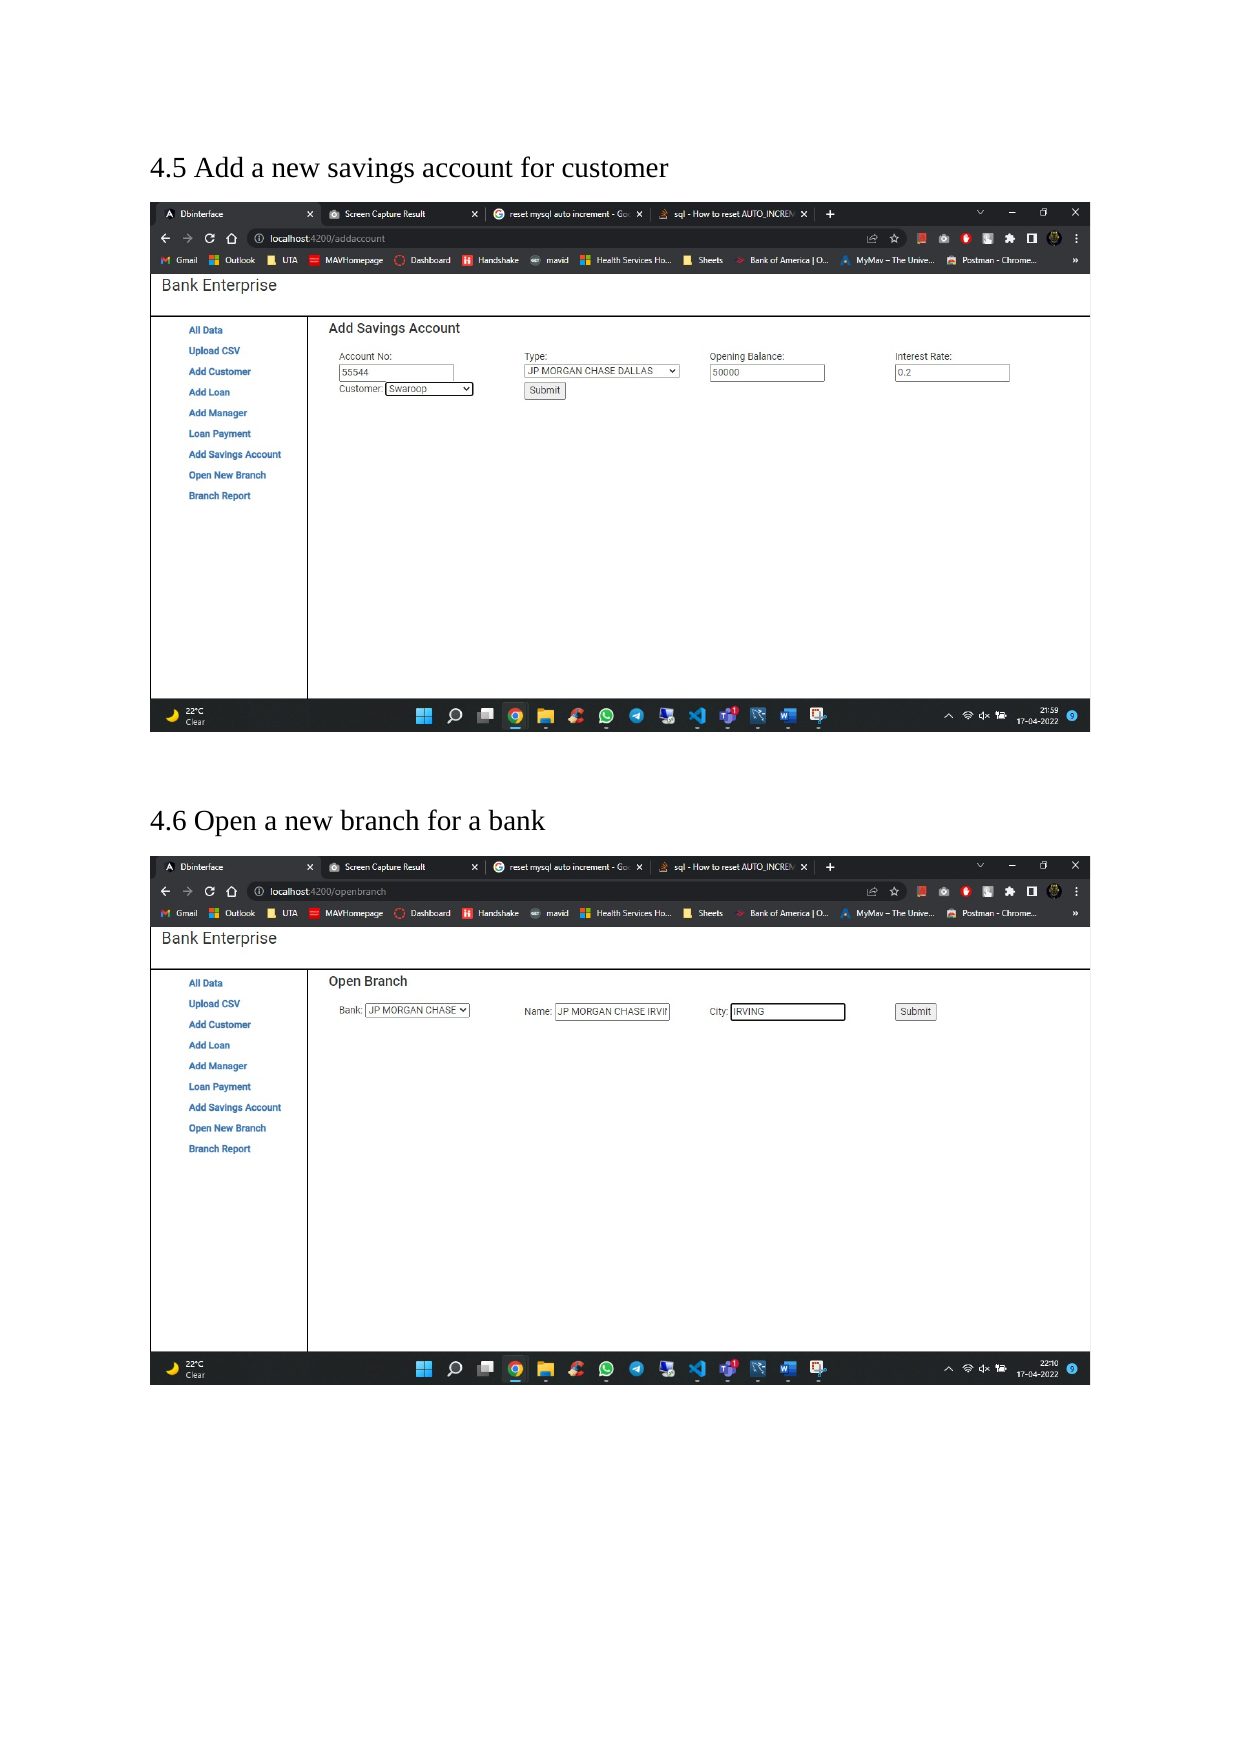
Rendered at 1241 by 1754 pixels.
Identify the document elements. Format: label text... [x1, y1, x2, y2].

picture [150, 856, 1091, 1385]
picture [150, 202, 1091, 732]
text 4.6 Open a new branch for a bank [150, 803, 1090, 837]
text 4.5 Add a new savings account for customer [150, 150, 1090, 183]
